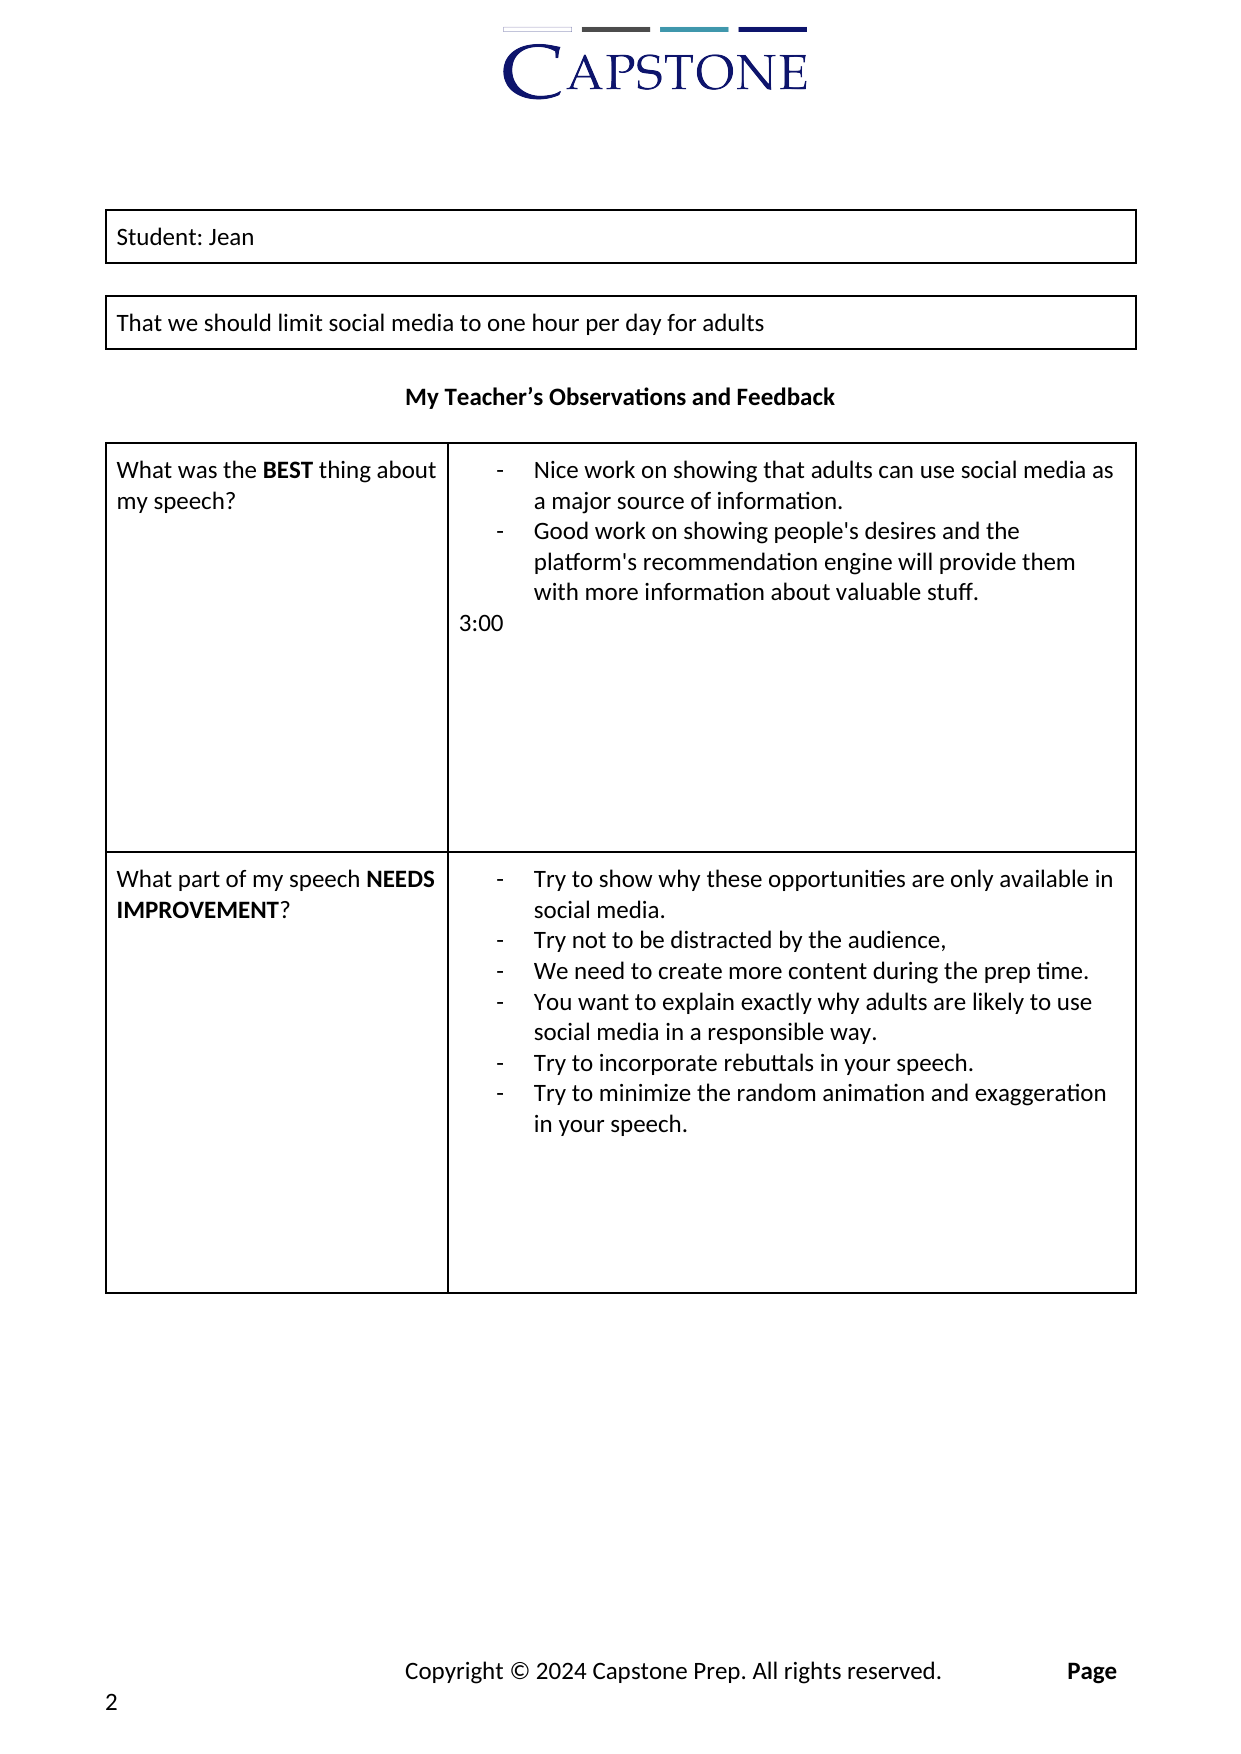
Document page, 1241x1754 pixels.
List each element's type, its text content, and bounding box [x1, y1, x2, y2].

table_header Nice work on showing that adults can use social media as a major source of information. Good work on showing people's desires and the platform's recommendation engine will provide them with more information about valuable stuff. 3:00 [449, 444, 1135, 851]
text My Teacher’s Observations and Feedback [105, 381, 1135, 411]
table_header That we should limit social media to one hour per day for adults [107, 297, 1135, 348]
table_cell Try to show why these opportunities are only available in social media. Try not to be distracted by the audience, We need to create more content during the prep time. You want to explain exactly why adults are likely to use social media in a responsible way. Try to incorporate rebuttals in your speech. Try to minimize the random animation and exaggeration in your speech. [449, 853, 1135, 1292]
table_header Student: Jean [107, 211, 1135, 262]
picture [495, 18, 816, 106]
table_cell What part of my speech NEEDS IMPROVEMENT? [107, 853, 447, 1292]
table_header What was the BEST thing about my speech? [107, 444, 447, 851]
